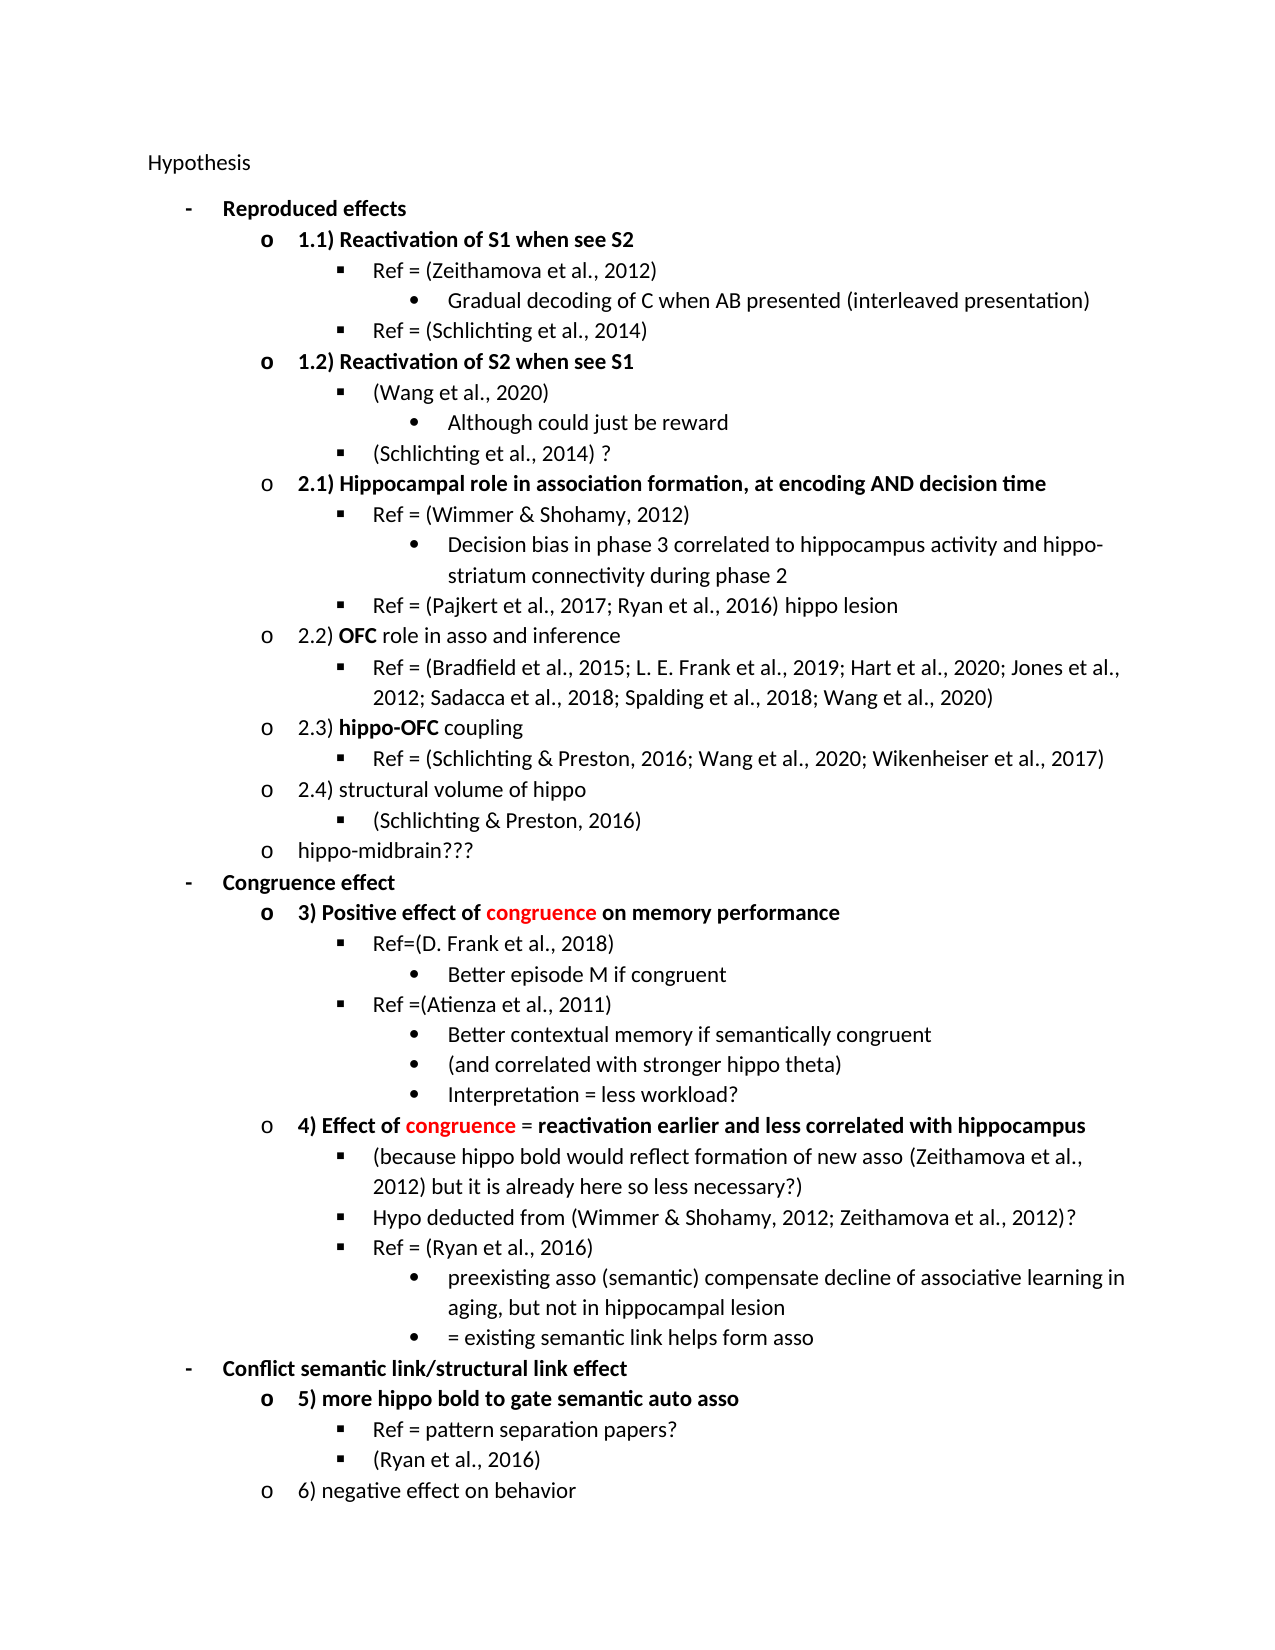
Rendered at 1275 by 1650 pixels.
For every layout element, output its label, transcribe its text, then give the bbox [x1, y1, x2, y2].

list 1.1) Reactivation of S1 when see S2 [260, 225, 1127, 254]
list Ref = (Schlichting & Preston, 2016; Wang et al., 2020; Wikenheiser et al., 2017) [335, 744, 1127, 772]
list Ref = (Ryan et al., 2016) [335, 1233, 1127, 1261]
text Hypothesis [148, 148, 1127, 176]
list Interpretation = less workload? [410, 1081, 1127, 1108]
list Ref = pattern separation papers? [335, 1415, 1127, 1443]
list Ref = (Bradfield et al., 2015; L. E. Frank et al., 2019; Hart et al., 2020; Jones et al., 2012; Sadacca et al., 2018; Spalding et al., 2018; Wang et al., 2020) [335, 653, 1127, 711]
list 3) Positive effect of congruence on memory performance [260, 898, 1127, 927]
list Ref =(Atienza et al., 2011) [335, 990, 1127, 1018]
list (because hippo bold would reflect formation of new asso (Zeithamova et al., 2012) but it is already here so less necessary?) [335, 1142, 1127, 1200]
list 6) negative effect on behavior [260, 1476, 1127, 1505]
list Ref = (Wimmer & Shohamy, 2012) [335, 500, 1127, 528]
list Ref = (Pajkert et al., 2017; Ryan et al., 2016) hippo lesion [335, 591, 1127, 619]
list 2.1) Hippocampal role in association formation, at encoding AND decision time [260, 469, 1127, 498]
list 2.4) structural volume of hippo [260, 775, 1127, 804]
list 4) Effect of congruence = reactivation earlier and less correlated with hippocampus [260, 1111, 1127, 1140]
list 2.2) OFC role in asso and inference [260, 621, 1127, 650]
list 5) more hippo bold to gate semantic auto asso [260, 1384, 1127, 1413]
list 2.3) hippo-OFC coupling [260, 713, 1127, 742]
list Conflict semantic link/structural link effect [185, 1354, 1127, 1382]
list = existing semantic link helps form asso [410, 1323, 1127, 1351]
list Ref = (Zeithamova et al., 2012) [335, 256, 1127, 284]
list 1.2) Reactivation of S2 when see S1 [260, 347, 1127, 376]
list Better contextual memory if semantically congruent [410, 1020, 1127, 1048]
list (Wang et al., 2020) [335, 378, 1127, 406]
list Decision bias in phase 3 correlated to hippocampus activity and hippo-striatum connectivity during phase 2 [410, 531, 1127, 589]
list hippo-midbrain??? [260, 836, 1127, 866]
list (Schlichting & Preston, 2016) [335, 806, 1127, 834]
list preexisting asso (semantic) compensate decline of associative learning in aging, but not in hippocampal lesion [410, 1263, 1127, 1321]
list Gradual decoding of C when AB presented (interleaved presentation) [410, 286, 1127, 314]
list Although could just be reward [410, 408, 1127, 436]
list Ref = (Schlichting et al., 2014) [335, 317, 1127, 344]
list Hypo deducted from (Wimmer & Shohamy, 2012; Zeithamova et al., 2012)? [335, 1203, 1127, 1231]
list Better episode M if congruent [410, 960, 1127, 988]
list (Ryan et al., 2016) [335, 1446, 1127, 1473]
list (Schlichting et al., 2014) ? [335, 439, 1127, 467]
list Ref=(D. Frank et al., 2018) [335, 929, 1127, 957]
list Congruence effect [185, 868, 1127, 896]
list (and correlated with stronger hippo theta) [410, 1050, 1127, 1078]
list Reproduced effects [185, 194, 1127, 222]
